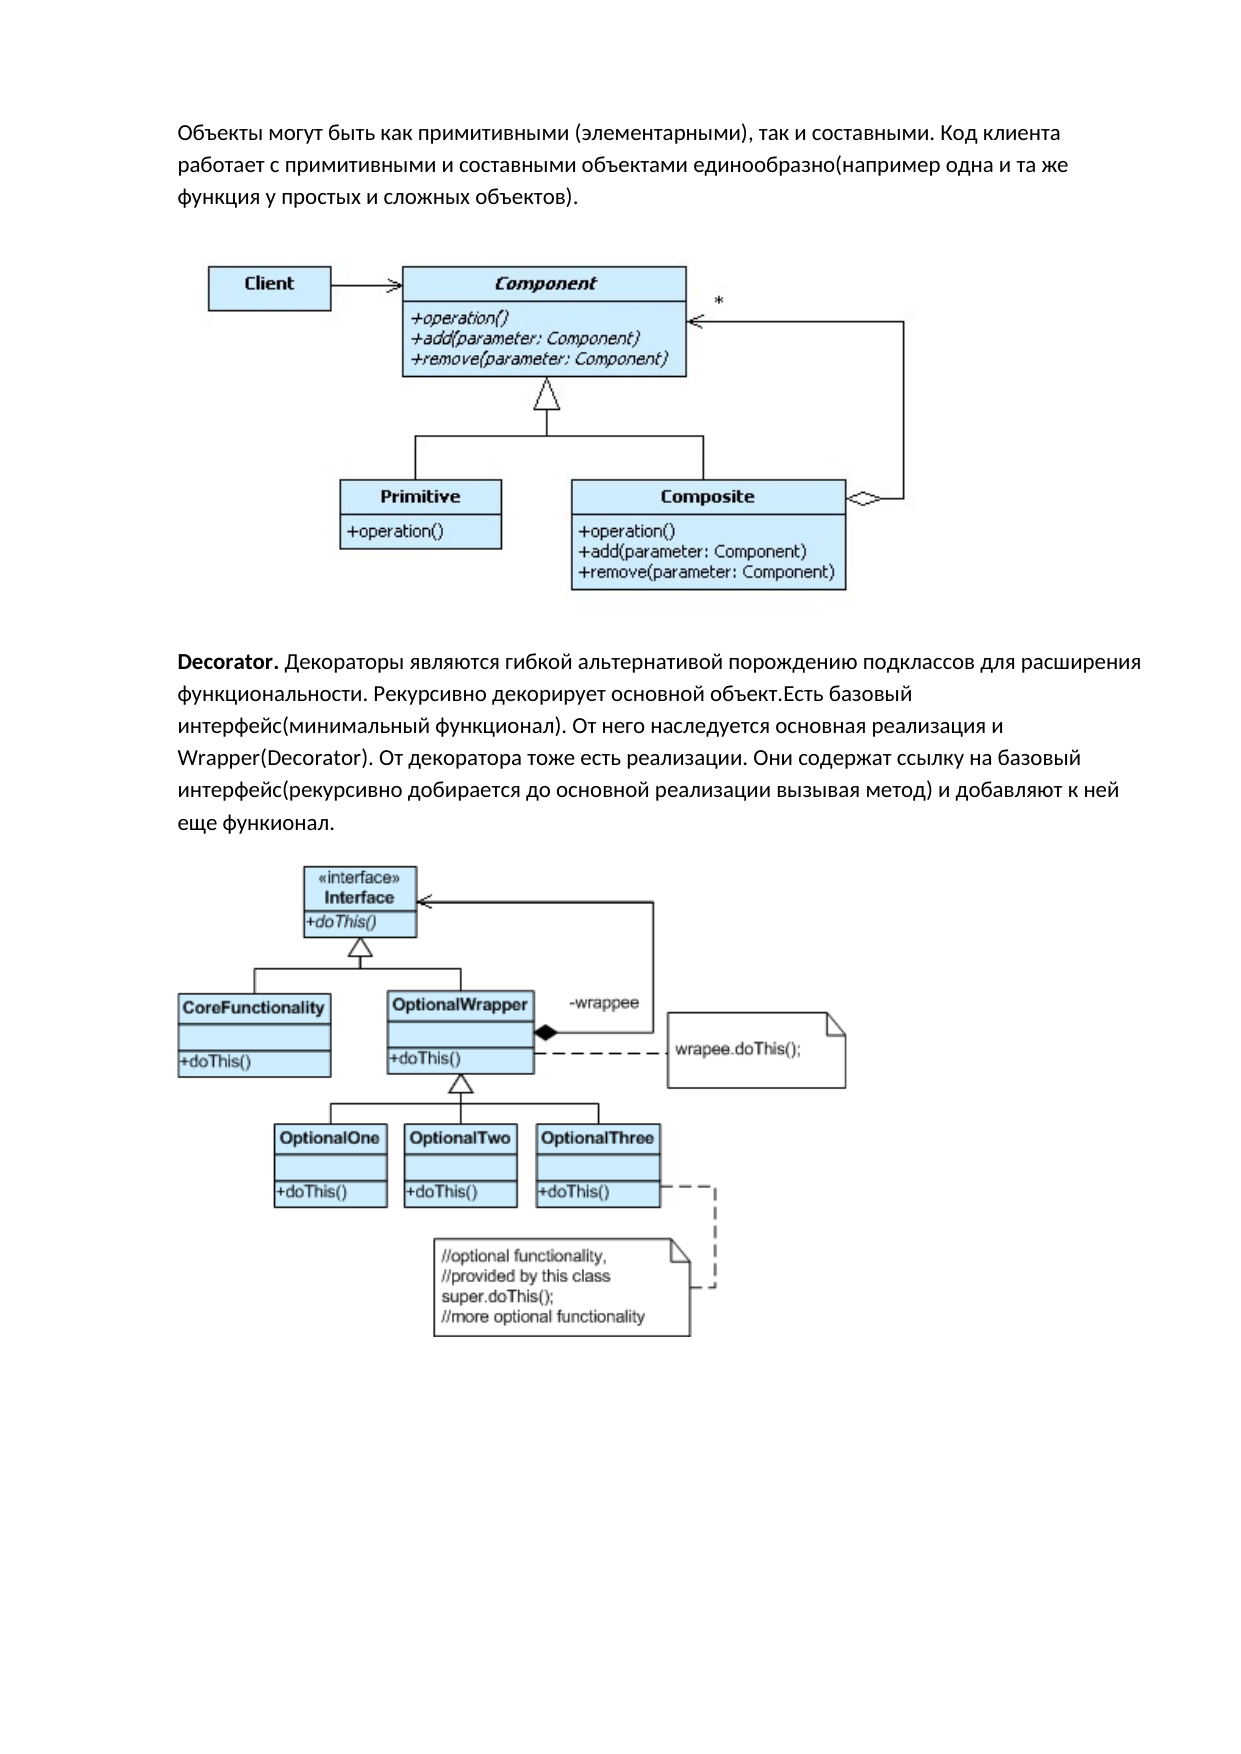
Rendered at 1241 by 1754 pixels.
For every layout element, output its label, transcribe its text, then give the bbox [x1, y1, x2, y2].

text Decorator. Декораторы являются гибкой альтернативой порождению подклассов для расширения функциональности. Рекурсивно декорирует основной объект.Есть базовый интерфейс(минимальный функционал). От него наследуется основная реализация и Wrapper(Decorator). От декоратора тоже есть реализации. Они содержат ссылку на базовый интерфейс(рекурсивно добирается до основной реализации вызывая метод) и добавляют к ней еще функионал. [177, 647, 1152, 836]
picture [177, 235, 936, 622]
text Объекты могут быть как примитивными (элементарными), так и составными. Код клиента работает с примитивными и составными объектами единообразно(например одна и та же функция у простых и сложных объектов). [177, 118, 1152, 211]
picture [177, 860, 847, 1337]
